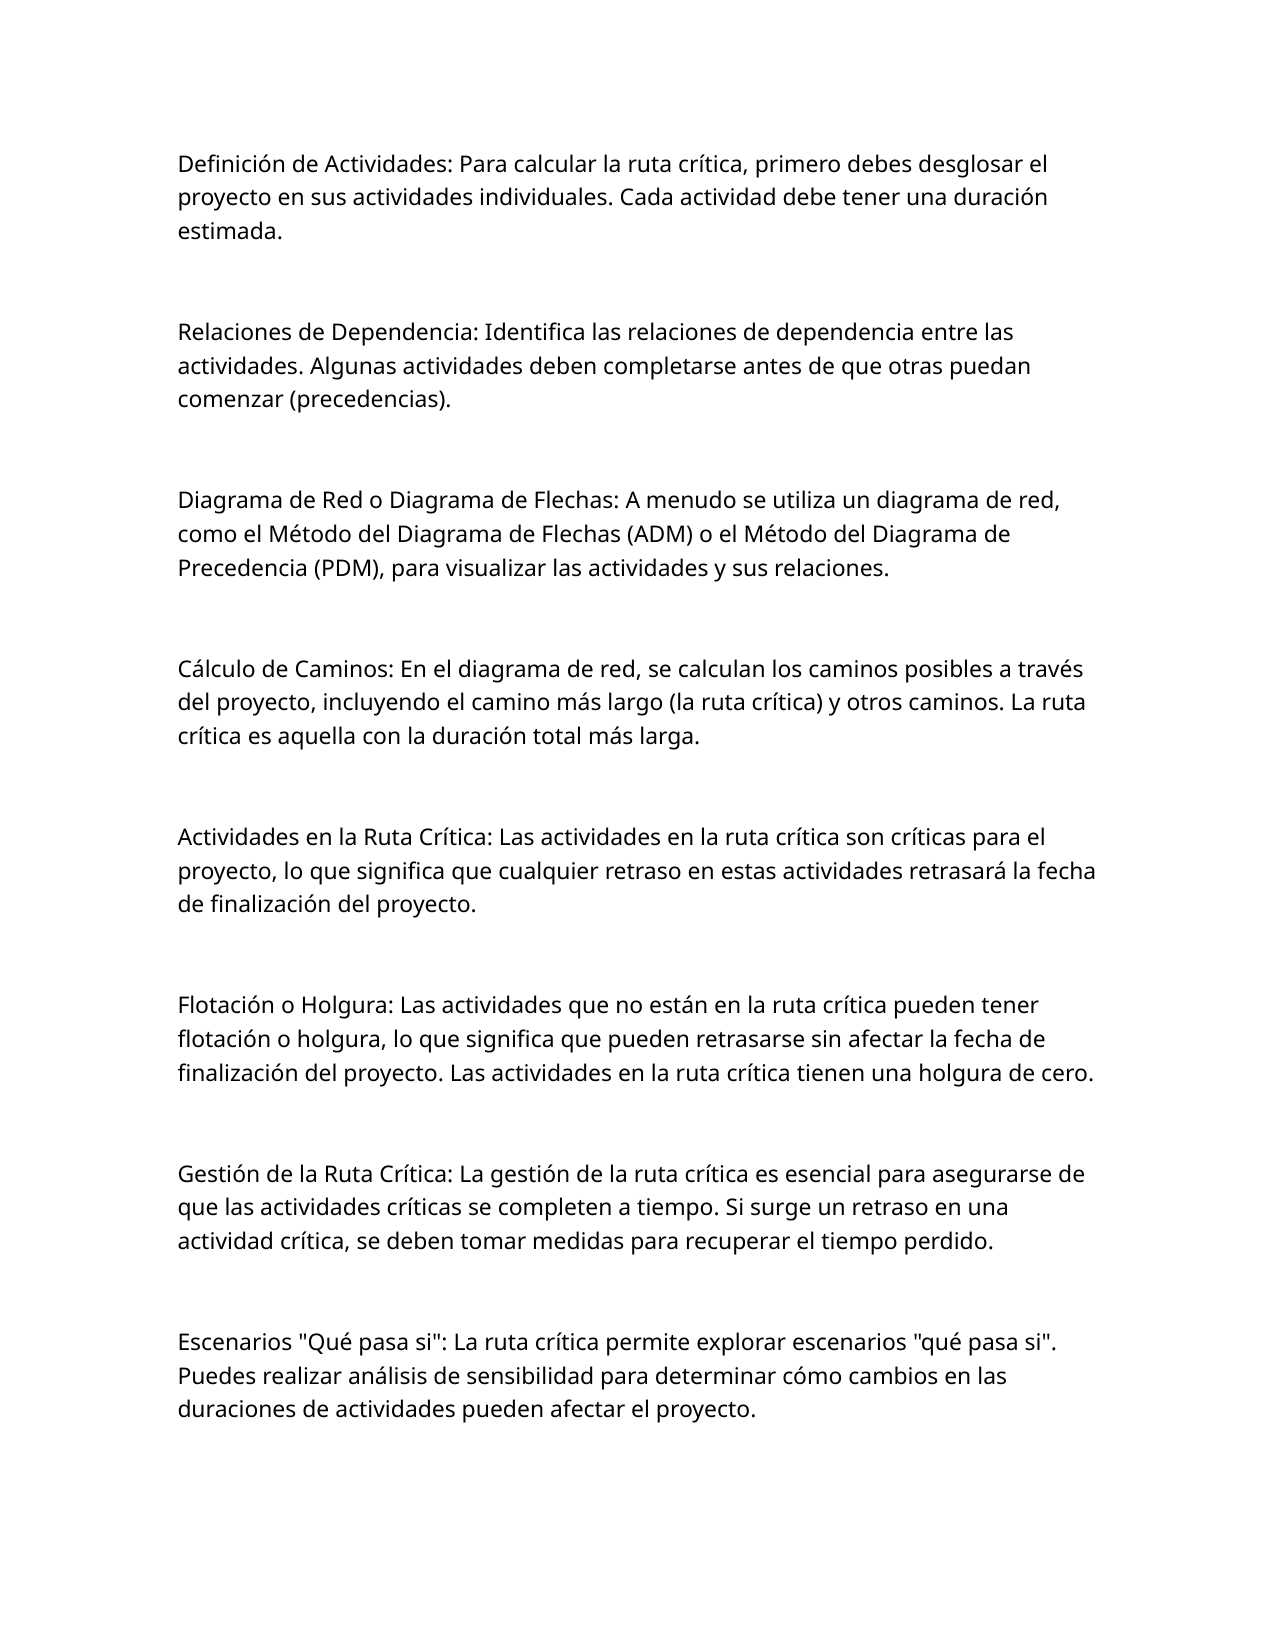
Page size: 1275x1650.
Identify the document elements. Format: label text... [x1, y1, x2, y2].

text Relaciones de Dependencia: Identifica las relaciones de dependencia entre las actividades. Algunas actividades deben completarse antes de que otras puedan comenzar (precedencias). [177, 316, 1098, 415]
text Cálculo de Caminos: En el diagrama de red, se calculan los caminos posibles a través del proyecto, incluyendo el camino más largo (la ruta crítica) y otros caminos. La ruta crítica es aquella con la duración total más larga. [177, 653, 1098, 751]
text Gestión de la Ruta Crítica: La gestión de la ruta crítica es esencial para asegurarse de que las actividades críticas se completen a tiempo. Si surge un retraso en una actividad crítica, se deben tomar medidas para recuperar el tiempo perdido. [177, 1158, 1098, 1256]
text Flotación o Holgura: Las actividades que no están en la ruta crítica pueden tener flotación o holgura, lo que significa que pueden retrasarse sin afectar la fecha de finalización del proyecto. Las actividades en la ruta crítica tienen una holgura de cero. [177, 989, 1098, 1088]
text Actividades en la Ruta Crítica: Las actividades en la ruta crítica son críticas para el proyecto, lo que significa que cualquier retraso en estas actividades retrasará la fecha de finalización del proyecto. [177, 821, 1098, 920]
text Diagrama de Red o Diagrama de Flechas: A menudo se utiliza un diagrama de red, como el Método del Diagrama de Flechas (ADM) o el Método del Diagrama de Precedencia (PDM), para visualizar las actividades y sus relaciones. [177, 484, 1098, 583]
text Escenarios "Qué pasa si": La ruta crítica permite explorar escenarios "qué pasa si". Puedes realizar análisis de sensibilidad para determinar cómo cambios en las duraciones de actividades pueden afectar el proyecto. [177, 1326, 1098, 1425]
